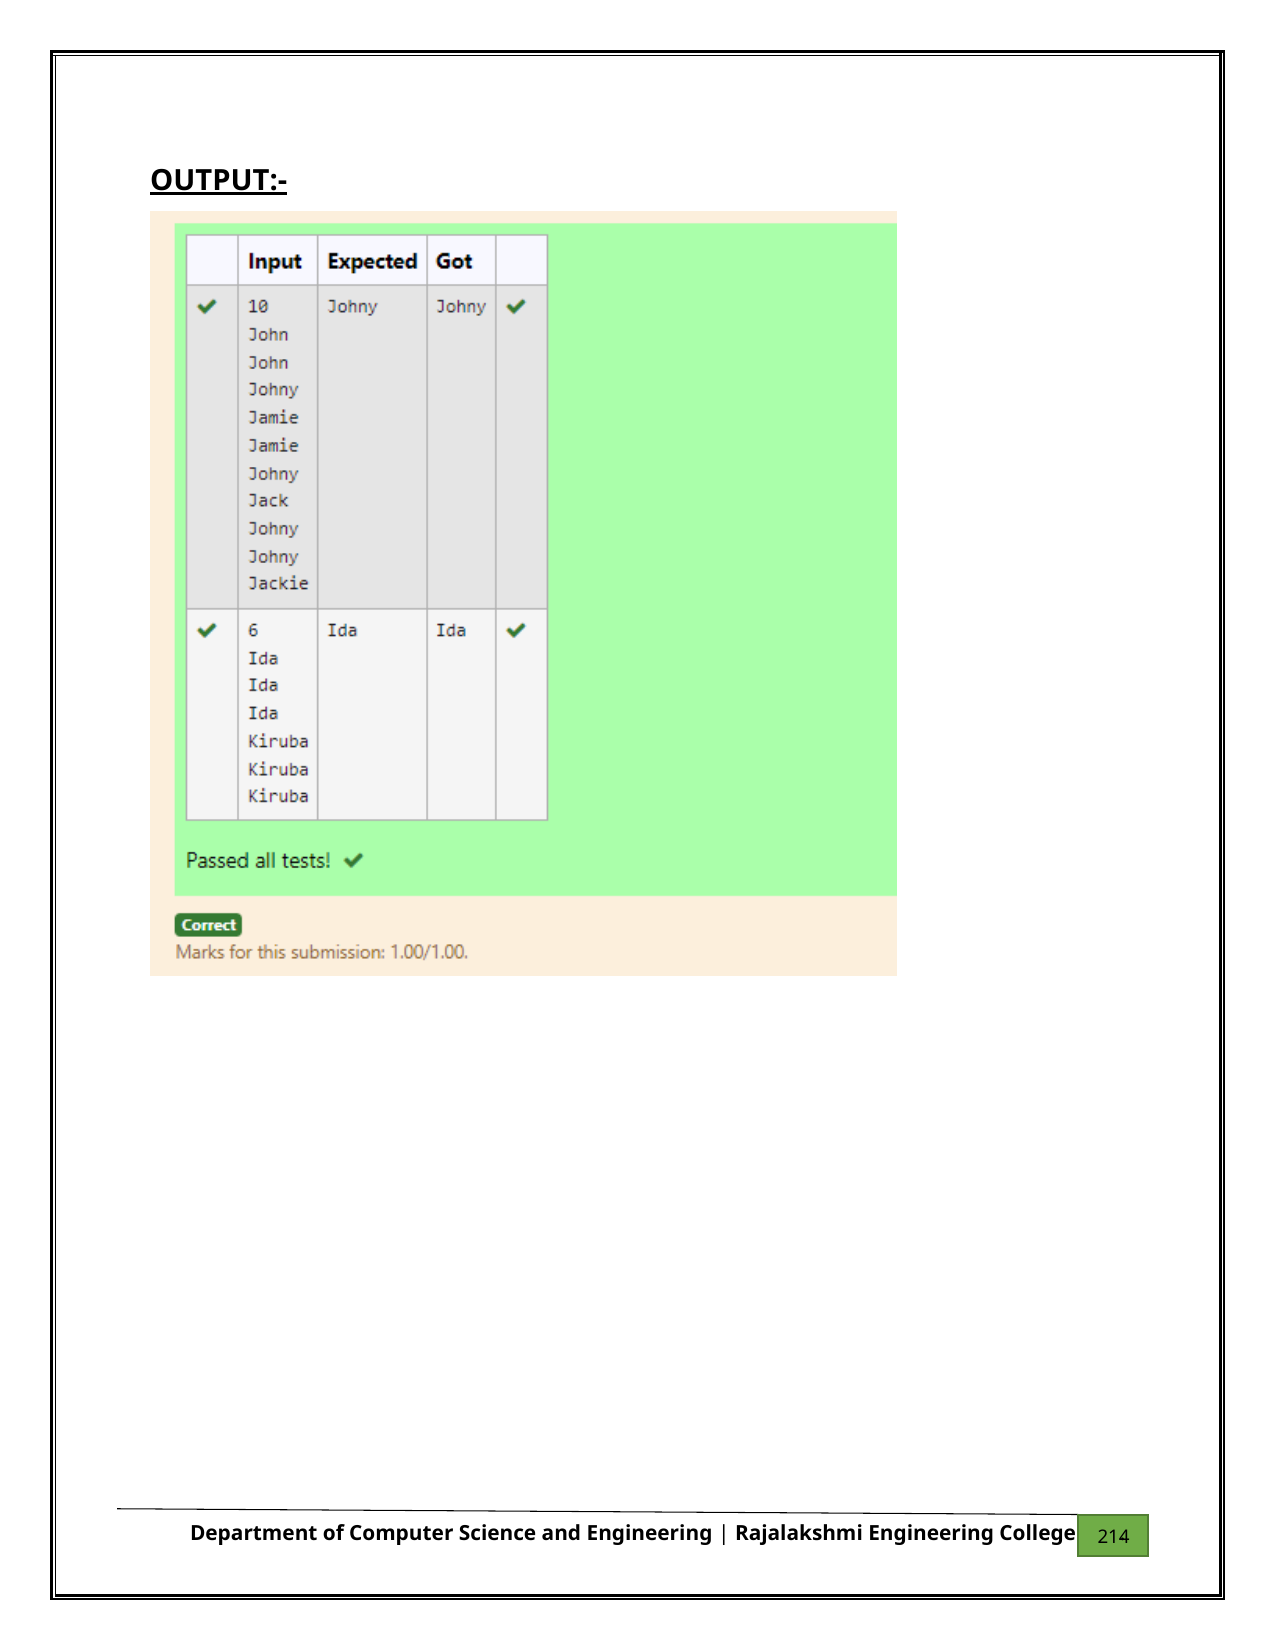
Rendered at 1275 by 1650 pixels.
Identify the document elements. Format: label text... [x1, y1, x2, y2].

picture [150, 211, 897, 976]
text OUTPUT:- [150, 159, 1125, 199]
